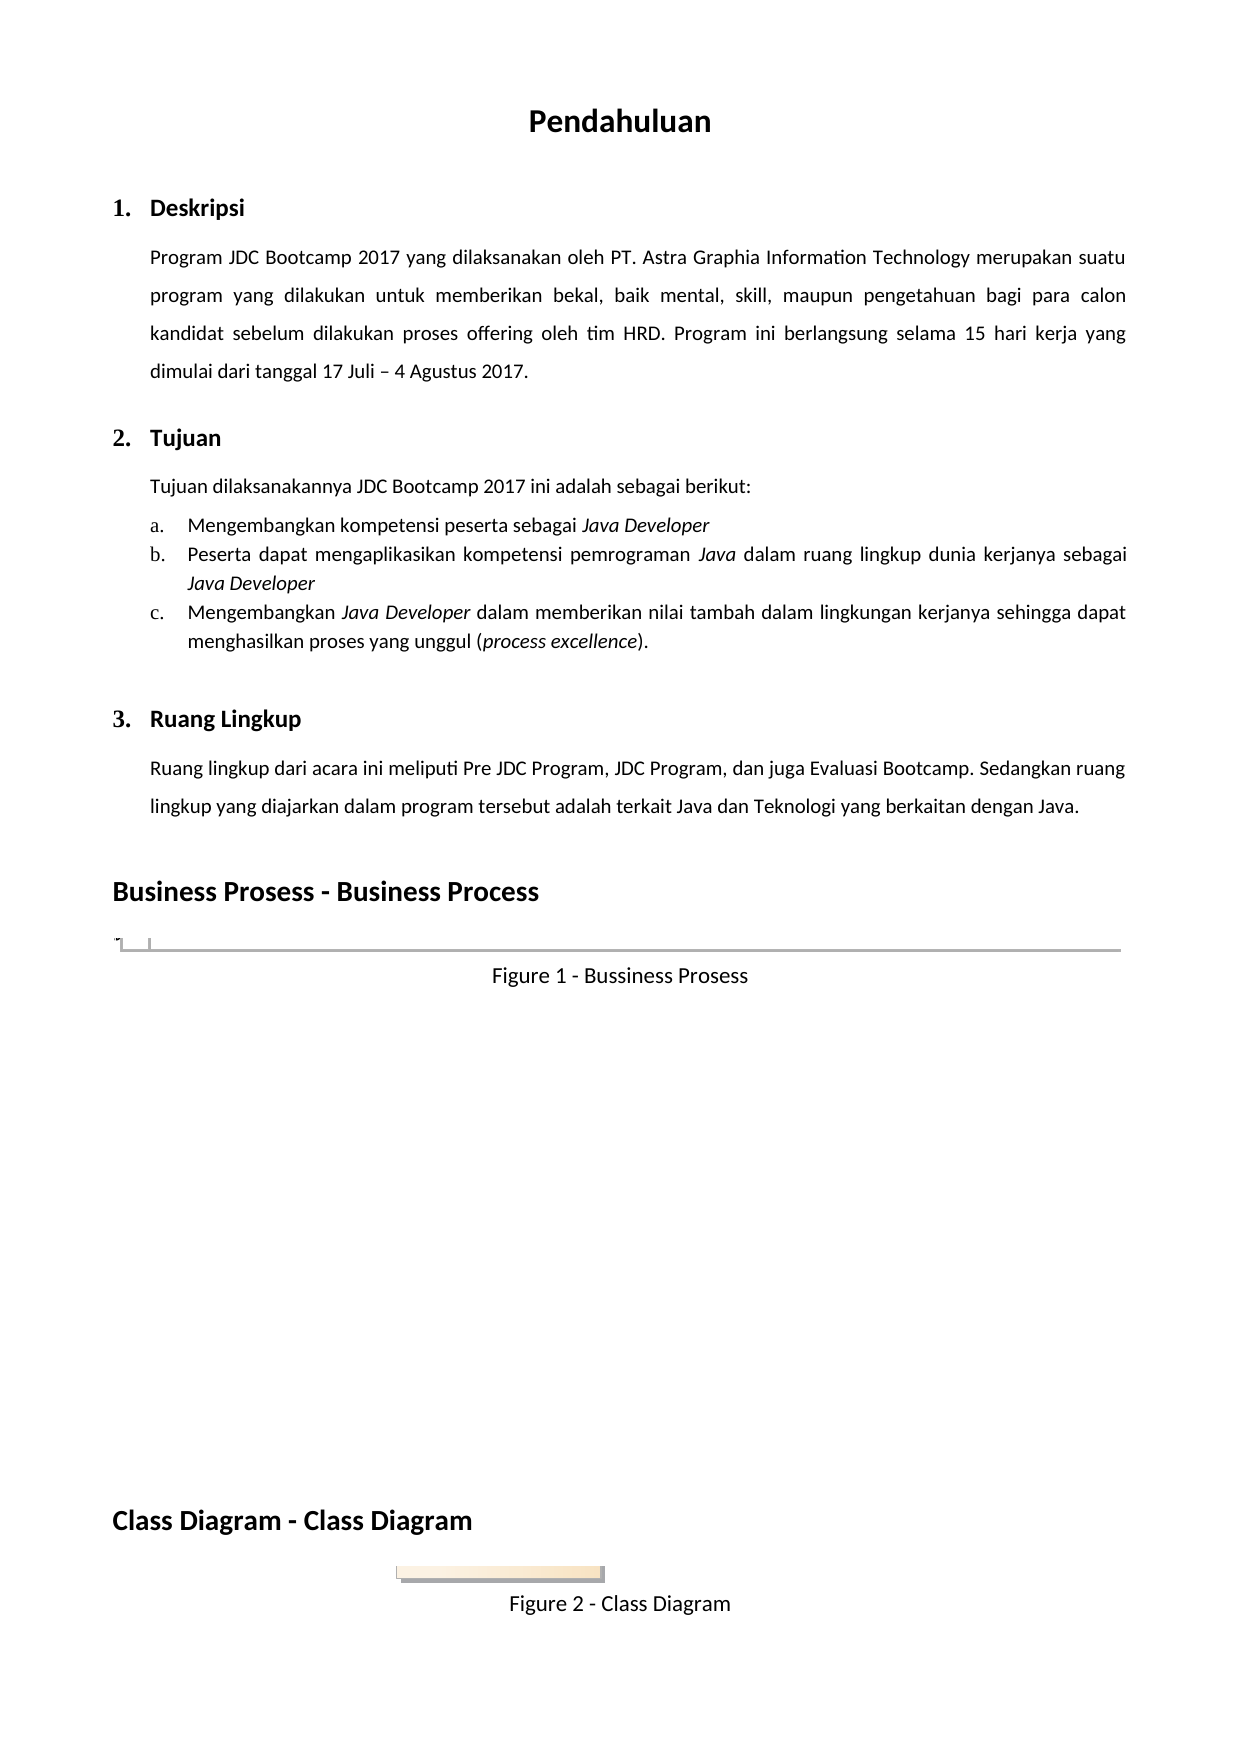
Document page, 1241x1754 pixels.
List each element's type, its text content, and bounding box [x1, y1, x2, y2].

text Business Prosess - Business Process [112, 882, 1128, 907]
list Ruang Lingkup [112, 703, 1128, 734]
text Figure 2 - Class Diagram [112, 1591, 1128, 1616]
list Tujuan [112, 422, 1128, 452]
text Class Diagram - Class Diagram [112, 1510, 1128, 1535]
list Peserta dapat mengaplikasikan kompetensi pemrograman Java dalam ruang lingkup dunia kerjanya sebagai Java Developer [150, 541, 1128, 596]
text Figure 1 - Bussiness Prosess [112, 963, 1128, 988]
text Ruang lingkup dari acara ini meliputi Pre JDC Program, JDC Program, dan juga Evaluasi Bootcamp. Sedangkan ruang lingkup yang diajarkan dalam program tersebut adalah terkait Java dan Teknologi yang berkaitan dengan Java. [150, 756, 1128, 819]
text Pendahuluan [112, 100, 1128, 141]
text Program JDC Bootcamp 2017 yang dilaksanakan oleh PT. Astra Graphia Information Technology merupakan suatu program yang dilakukan untuk memberikan bekal, baik mental, skill, maupun pengetahuan bagi para calon kandidat sebelum dilakukan proses offering oleh tim HRD. Program ini berlangsung selama 15 hari kerja yang dimulai dari tanggal 17 Juli – 4 Agustus 2017. [150, 244, 1128, 384]
list Mengembangkan Java Developer dalam memberikan nilai tambah dalam lingkungan kerjanya sehingga dapat menghasilkan proses yang unggul (process excellence). [150, 599, 1128, 654]
text Tujuan dilaksanakannya JDC Bootcamp 2017 ini adalah sebagai berikut: [150, 474, 1128, 499]
list Mengembangkan kompetensi peserta sebagai Java Developer [150, 512, 1128, 537]
list Deskripsi [112, 192, 1128, 223]
